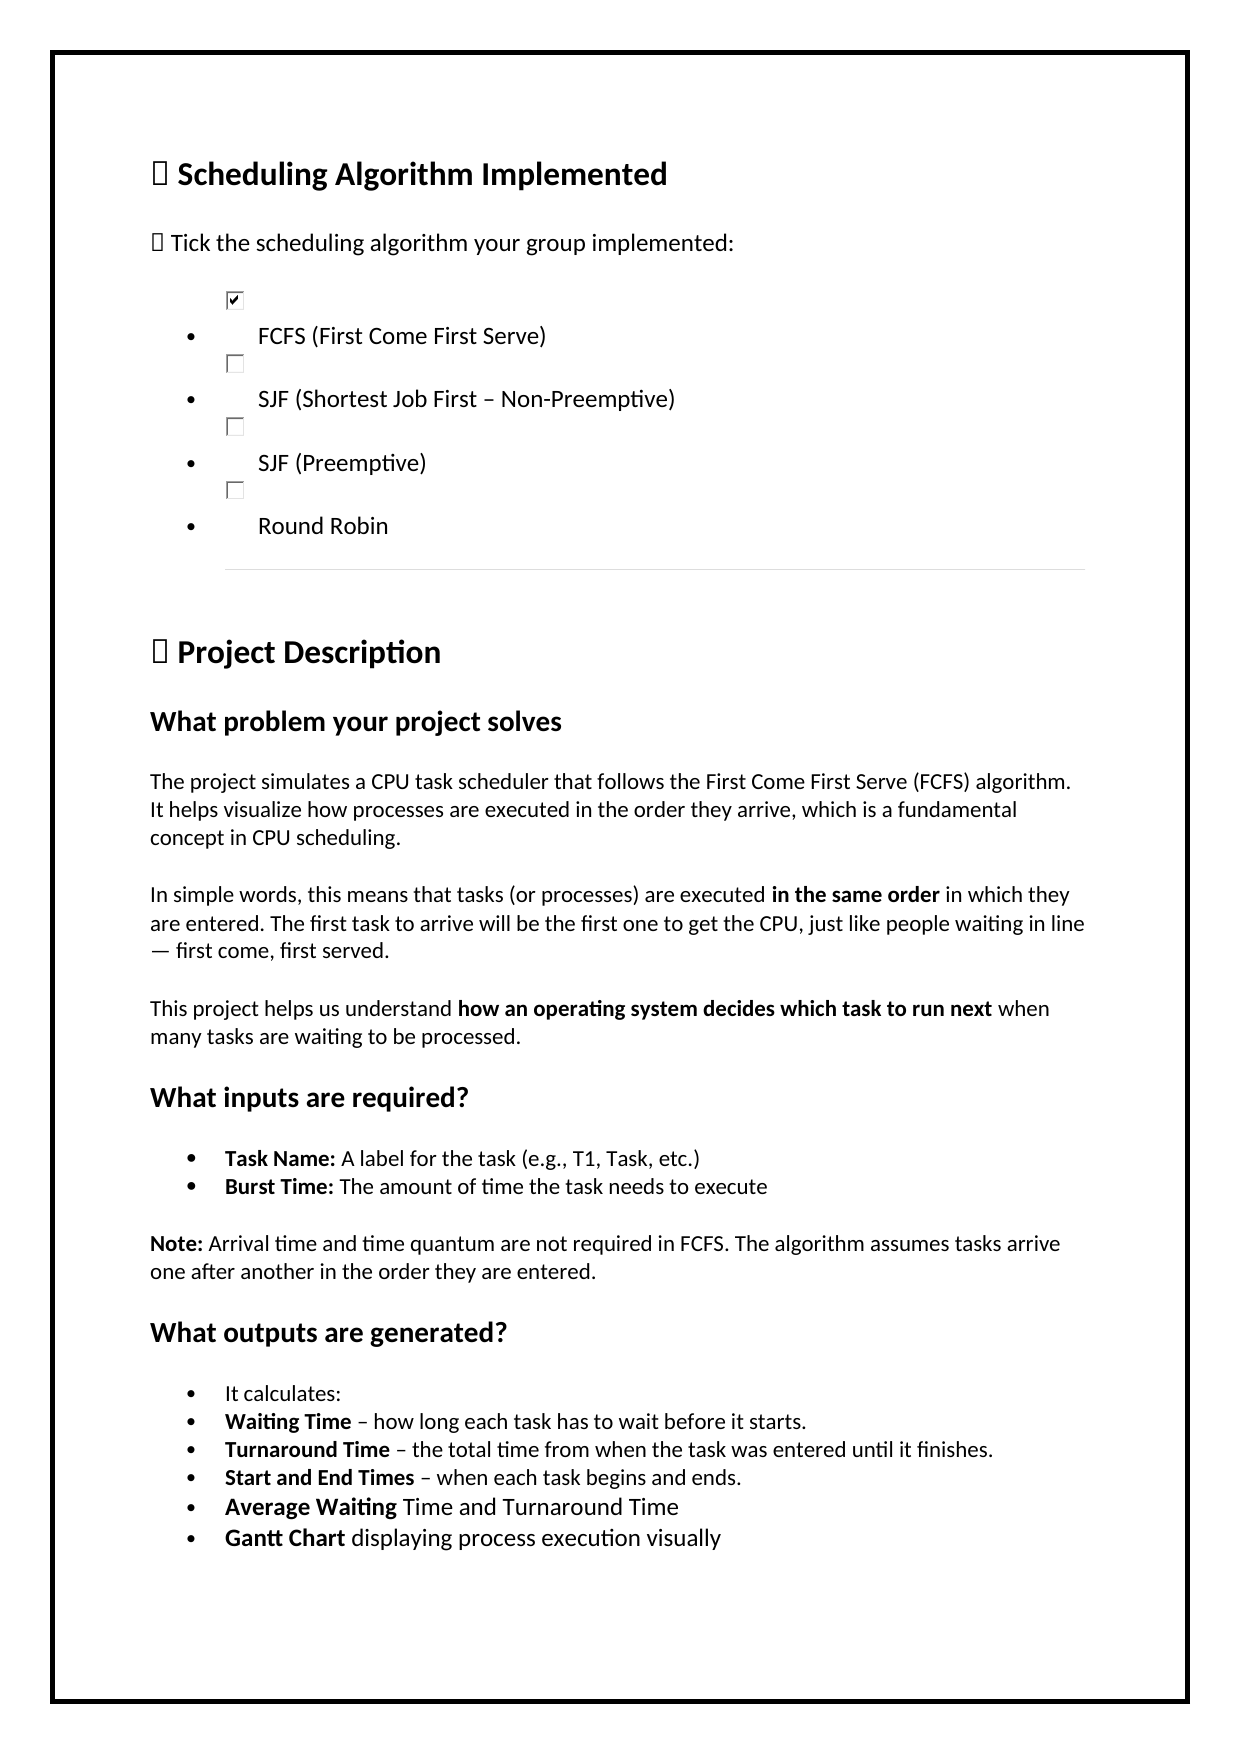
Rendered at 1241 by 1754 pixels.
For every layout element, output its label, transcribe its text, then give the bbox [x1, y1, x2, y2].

text What outputs are generated? [150, 1314, 1090, 1350]
text What problem your project solves [150, 703, 1090, 738]
text 📄 Project Description [150, 628, 1090, 673]
list Start and End Times – when each task begins and ends. [187, 1463, 1090, 1491]
list Task Name: A label for the task (e.g., T1, Task, etc.) [187, 1144, 1090, 1172]
text This project helps us understand how an operating system decides which task to run next when many tasks are waiting to be processed. [150, 994, 1090, 1050]
text In simple words, this means that tasks (or processes) are executed in the same order in which they are entered. The first task to arrive will be the first one to get the CPU, just like people waiting in line — first come, first served. [150, 881, 1090, 965]
text 🔧 Scheduling Algorithm Implemented [150, 150, 1090, 195]
list SJF (Shortest Job First – Non-Preemptive) [187, 351, 1090, 414]
list SJF (Preemptive) [187, 414, 1090, 477]
text ✅ Tick the scheduling algorithm your group implemented: [150, 224, 1090, 259]
text What inputs are required? [150, 1079, 1090, 1115]
text The project simulates a CPU task scheduler that follows the First Come First Serve (FCFS) algorithm. It helps visualize how processes are executed in the order they arrive, which is a fundamental concept in CPU scheduling. [150, 767, 1090, 851]
list Average Waiting Time and Turnaround Time [187, 1491, 1090, 1522]
list Turnaround Time – the total time from when the task was entered until it finishes. [187, 1435, 1090, 1463]
list It calculates: [187, 1379, 1090, 1407]
text Note: Arrival time and time quantum are not required in FCFS. The algorithm assumes tasks arrive one after another in the order they are entered. [150, 1229, 1090, 1285]
list FCFS (First Come First Serve) [187, 288, 1090, 351]
list Burst Time: The amount of time the task needs to execute [187, 1172, 1090, 1200]
list Waiting Time – how long each task has to wait before it starts. [187, 1407, 1090, 1435]
list Gantt Chart displaying process execution visually [187, 1522, 1090, 1552]
list Round Robin [187, 477, 1090, 540]
